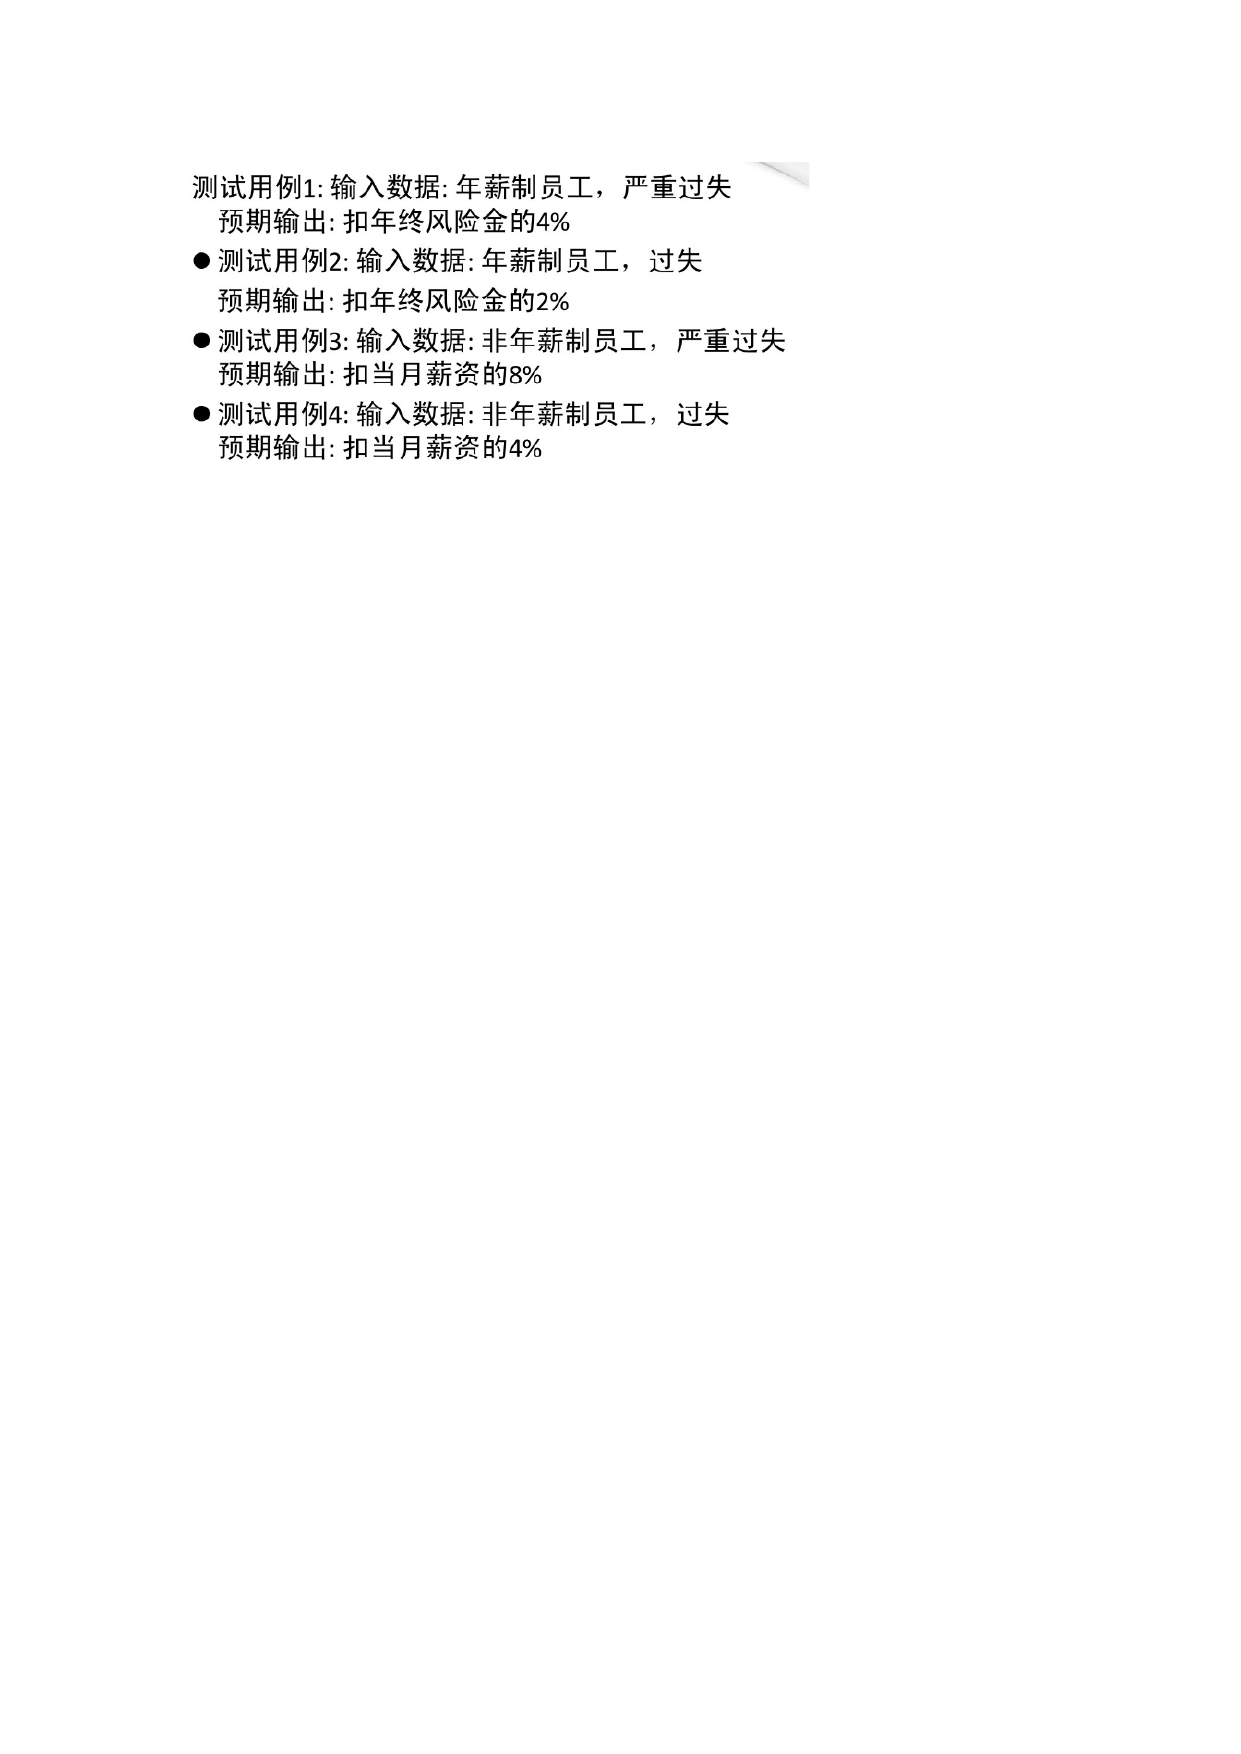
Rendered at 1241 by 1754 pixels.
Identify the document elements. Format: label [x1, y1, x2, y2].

picture [187, 162, 810, 469]
